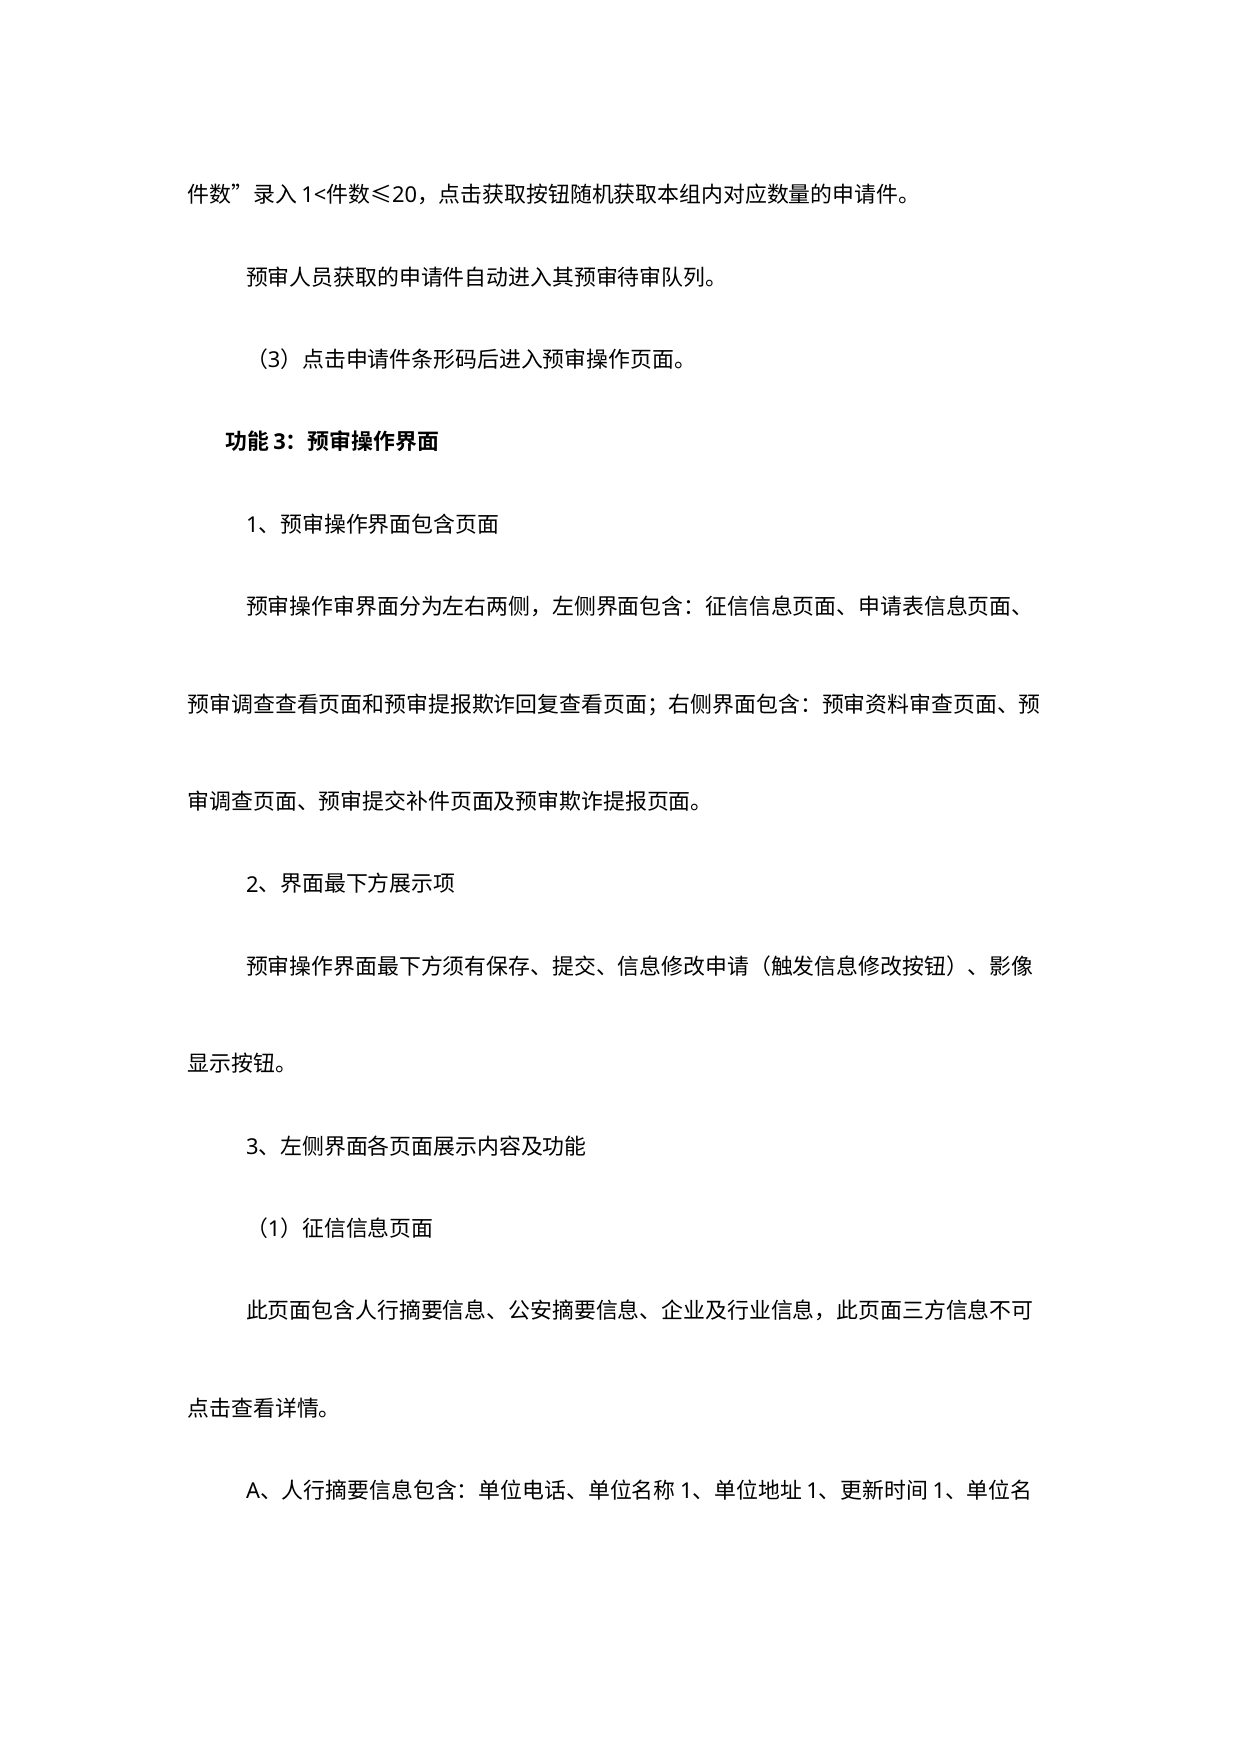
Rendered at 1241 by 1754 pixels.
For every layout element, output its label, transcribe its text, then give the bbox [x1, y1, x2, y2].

text 预审人员获取的申请件自动进入其预审待审队列。 [187, 244, 1053, 309]
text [187, 162, 1053, 227]
text （1）征信信息页面 [187, 1196, 1053, 1261]
text 2、界面最下方展示项 [187, 851, 1053, 916]
text （3）点击申请件条形码后进入预审操作页面。 [187, 327, 1053, 392]
text 预审操作界面最下方须有保存、提交、信息修改申请（触发信息修改按钮）、影像显示按钮。 [187, 934, 1053, 1096]
text 此页面包含人行摘要信息、公安摘要信息、企业及行业信息，此页面三方信息不可点击查看详情。 [187, 1278, 1053, 1441]
text 3、左侧界面各页面展示内容及功能 [187, 1114, 1053, 1179]
text 功能3：预审操作界面 [225, 409, 1053, 474]
text 1、预审操作界面包含页面 [187, 492, 1053, 557]
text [187, 1458, 1053, 1523]
text 预审操作审界面分为左右两侧，左侧界面包含：征信信息页面、申请表信息页面、预审调查查看页面和预审提报欺诈回复查看页面；右侧界面包含：预审资料审查页面、预审调查页面、预审提交补件页面及预审欺诈提报页面。 [187, 574, 1053, 834]
